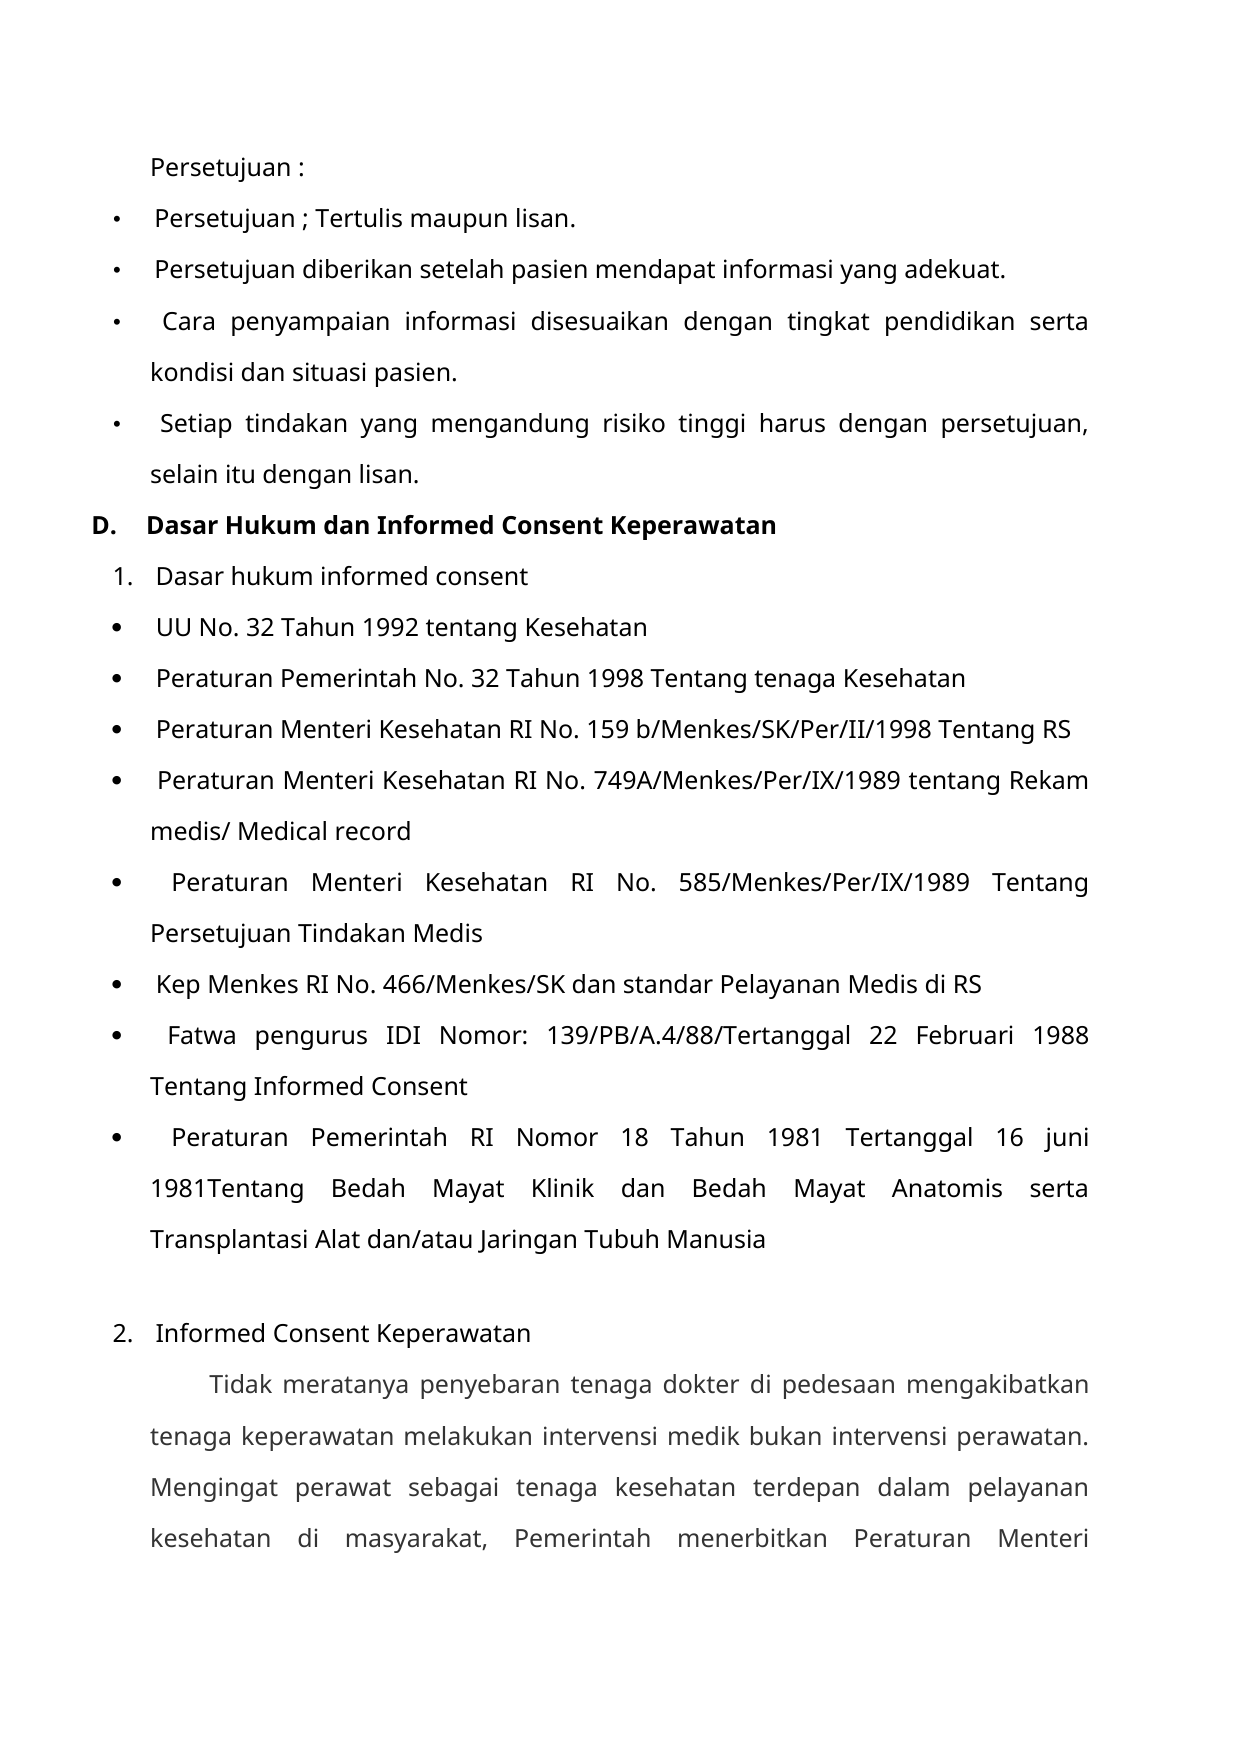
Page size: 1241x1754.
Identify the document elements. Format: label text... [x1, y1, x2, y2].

text • Persetujuan ; Tertulis maupun lisan. [112, 201, 1090, 235]
text  Peraturan Menteri Kesehatan RI No. 159 b/Menkes/SK/Per/II/1998 Tentang RS [112, 711, 1090, 746]
text  Peraturan Menteri Kesehatan RI No. 585/Menkes/Per/IX/1989 Tentang Persetujuan Tindakan Medis [112, 864, 1090, 950]
text • Persetujuan diberikan setelah pasien mendapat informasi yang adekuat. [112, 252, 1090, 286]
text  Peraturan Menteri Kesehatan RI No. 749A/Menkes/Per/IX/1989 tentang Rekam medis/ Medical record [112, 762, 1090, 848]
text Persetujuan : [150, 150, 1090, 184]
text  Kep Menkes RI No. 466/Menkes/SK dan standar Pelayanan Medis di RS [112, 967, 1090, 1001]
text  Peraturan Pemerintah RI Nomor 18 Tahun 1981 Tertanggal 16 juni 1981Tentang Bedah Mayat Klinik dan Bedah Mayat Anatomis serta Transplantasi Alat dan/atau Jaringan Tubuh Manusia [112, 1120, 1090, 1256]
text  Peraturan Pemerintah No. 32 Tahun 1998 Tentang tenaga Kesehatan [112, 660, 1090, 694]
text D. Dasar Hukum dan Informed Consent Keperawatan [91, 507, 1090, 541]
text 2. Informed Consent Keperawatan [112, 1316, 1090, 1350]
text 1. Dasar hukum informed consent [112, 558, 1090, 592]
text  Fatwa pengurus IDI Nomor: 139/PB/A.4/88/Tertanggal 22 Februari 1988 Tentang Informed Consent [112, 1018, 1090, 1103]
text • Cara penyampaian informasi disesuaikan dengan tingkat pendidikan serta kondisi dan situasi pasien. [112, 303, 1090, 388]
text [150, 1367, 1090, 1554]
text • Setiap tindakan yang mengandung risiko tinggi harus dengan persetujuan, selain itu dengan lisan. [112, 405, 1090, 490]
text  UU No. 32 Tahun 1992 tentang Kesehatan [112, 609, 1090, 643]
